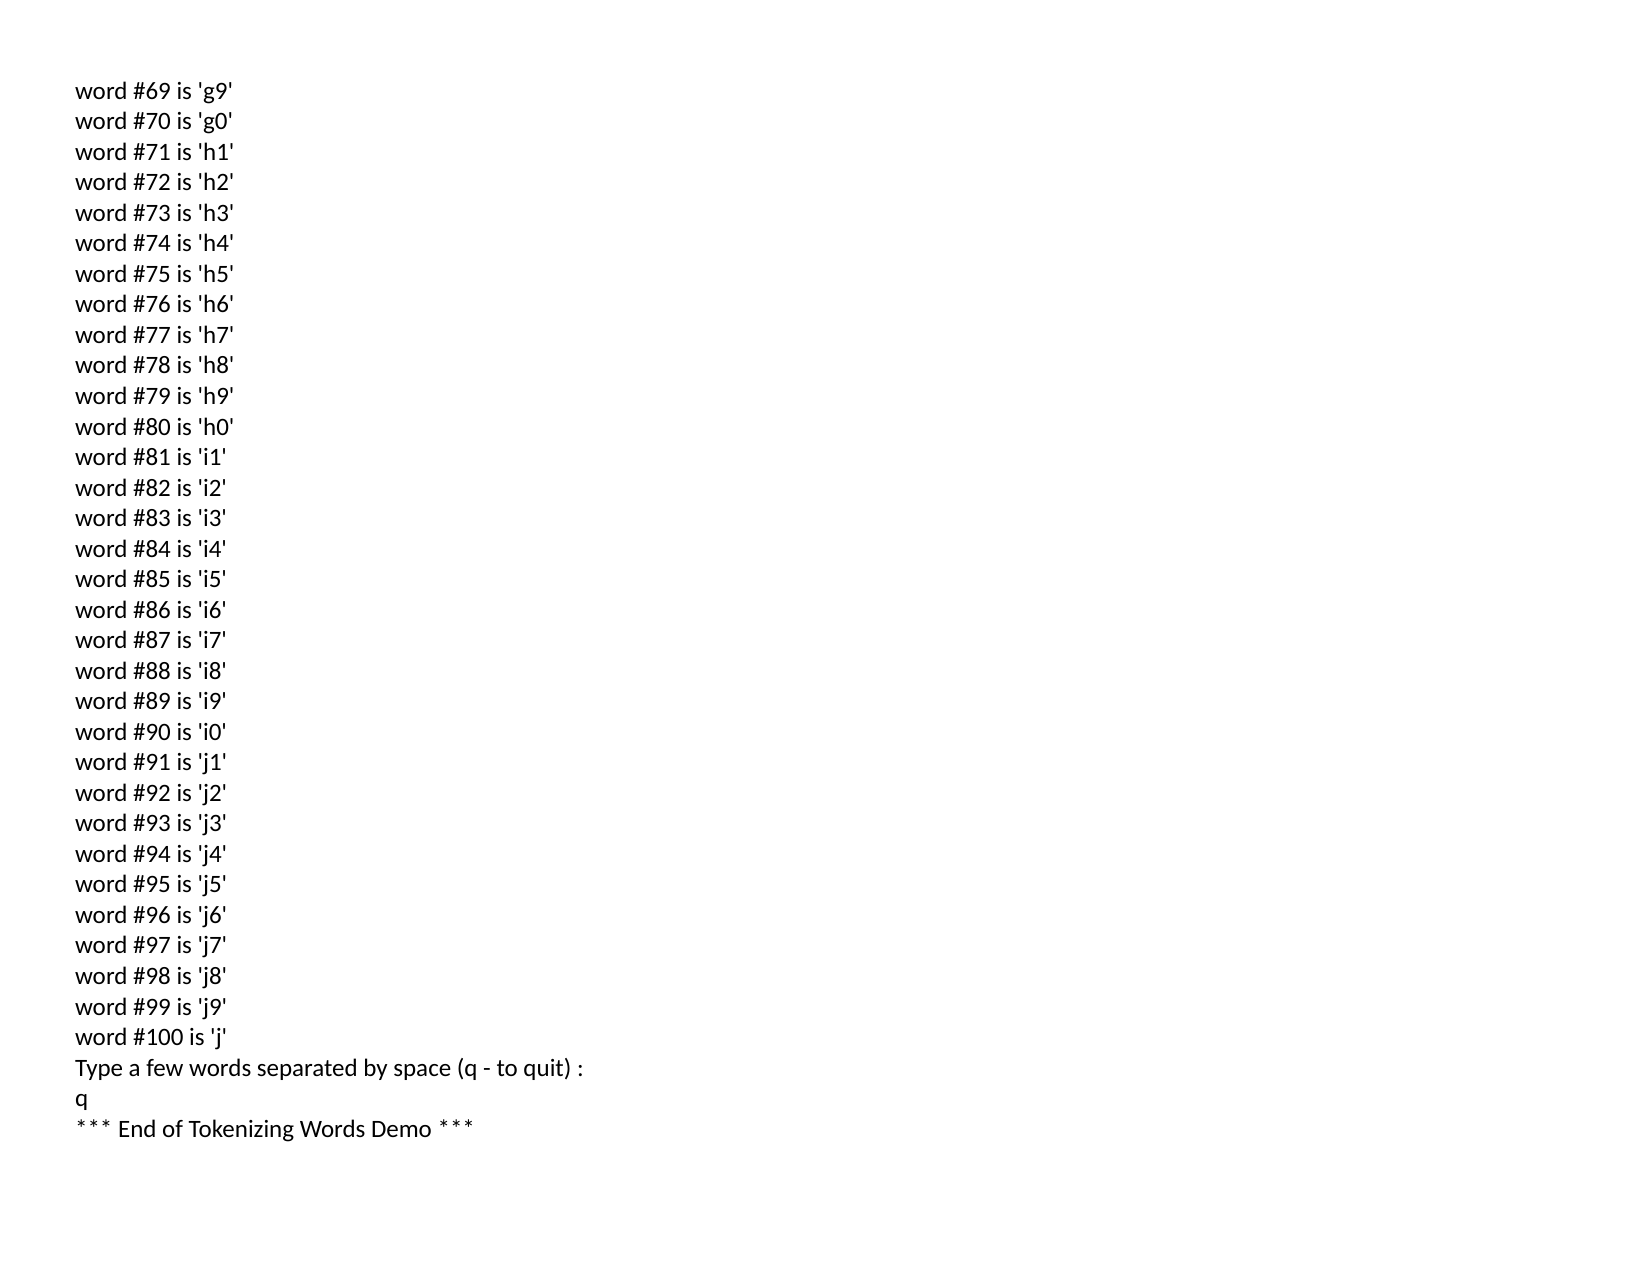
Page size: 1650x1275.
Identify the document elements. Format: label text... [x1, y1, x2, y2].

text word #97 is 'j7' [75, 929, 1575, 960]
text word #89 is 'i9' [75, 685, 1575, 716]
text word #78 is 'h8' [75, 350, 1575, 380]
text word #82 is 'i2' [75, 472, 1575, 502]
text word #85 is 'i5' [75, 563, 1575, 594]
text word #88 is 'i8' [75, 655, 1575, 685]
text word #80 is 'h0' [75, 411, 1575, 441]
text word #91 is 'j1' [75, 746, 1575, 777]
text word #87 is 'i7' [75, 624, 1575, 655]
text *** End of Tokenizing Words Demo *** [75, 1113, 1575, 1143]
text word #86 is 'i6' [75, 594, 1575, 624]
text word #71 is 'h1' [75, 136, 1575, 167]
text word #79 is 'h9' [75, 380, 1575, 411]
text word #74 is 'h4' [75, 228, 1575, 258]
text q [75, 1082, 1575, 1113]
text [75, 1052, 1575, 1082]
text word #77 is 'h7' [75, 319, 1575, 350]
text word #75 is 'h5' [75, 258, 1575, 289]
text word #95 is 'j5' [75, 868, 1575, 899]
text word #92 is 'j2' [75, 777, 1575, 807]
text word #69 is 'g9' [75, 75, 1575, 106]
text word #94 is 'j4' [75, 838, 1575, 868]
text word #98 is 'j8' [75, 960, 1575, 991]
text word #90 is 'i0' [75, 716, 1575, 746]
text word #99 is 'j9' [75, 991, 1575, 1021]
text word #76 is 'h6' [75, 289, 1575, 319]
text word #72 is 'h2' [75, 167, 1575, 197]
text word #81 is 'i1' [75, 441, 1575, 472]
text word #93 is 'j3' [75, 807, 1575, 838]
text word #83 is 'i3' [75, 502, 1575, 533]
text word #100 is 'j' [75, 1021, 1575, 1052]
text word #96 is 'j6' [75, 899, 1575, 929]
text word #73 is 'h3' [75, 197, 1575, 228]
text word #84 is 'i4' [75, 533, 1575, 563]
text word #70 is 'g0' [75, 106, 1575, 136]
